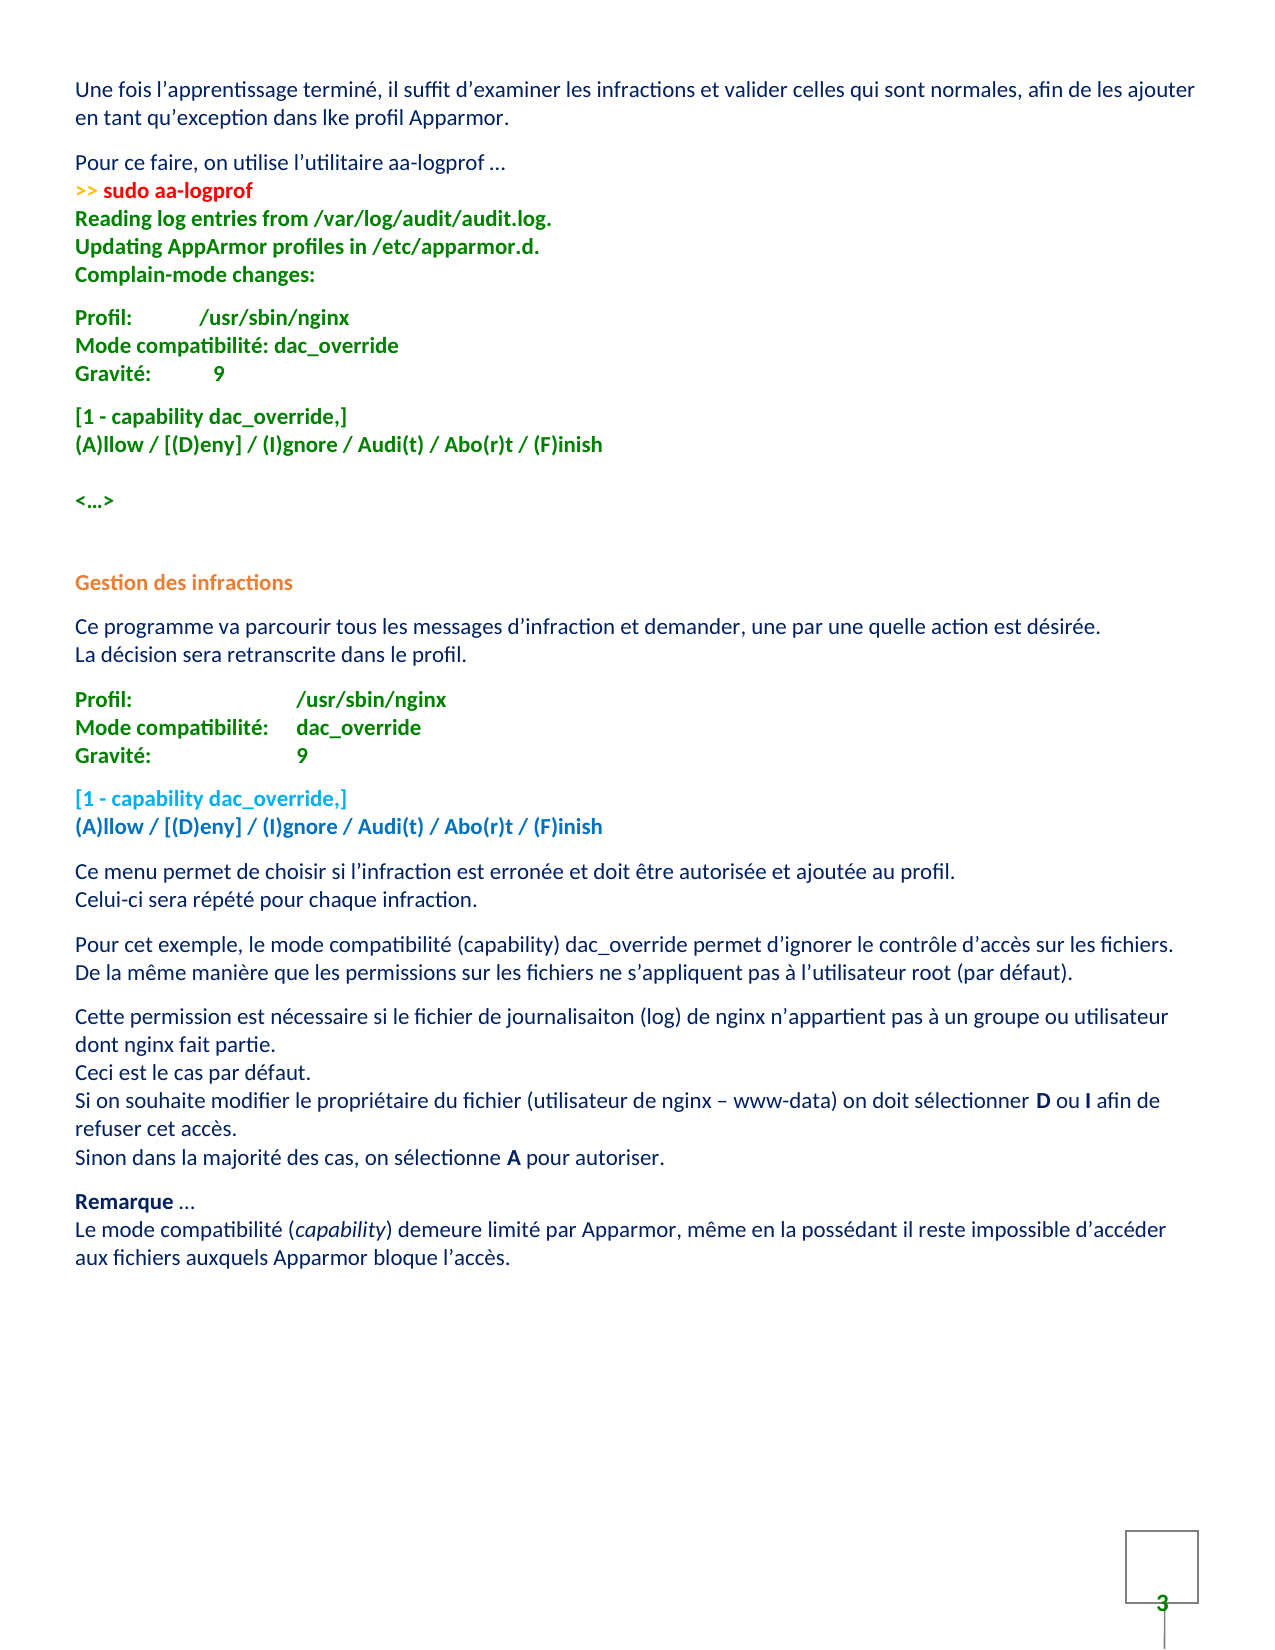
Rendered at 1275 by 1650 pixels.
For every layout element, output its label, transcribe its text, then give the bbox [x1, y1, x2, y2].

text Pour ce faire, on utilise l’utilitaire aa-logprof … >> sudo aa-logprof Reading log entries from /var/log/audit/audit.log. Updating AppArmor profiles in /etc/apparmor.d. Complain-mode changes: Profil: /usr/sbin/nginx Mode compatibilité: dac_override Gravité: 9 [1 - capability dac_override,] (A)llow / [(D)eny] / (I)gnore / Audi(t) / Abo(r)t / (F)inish <…> [75, 148, 1200, 543]
text Profil: /usr/sbin/nginx Mode compatibilité: dac_override Gravité: 9 [1 - capability dac_override,] (A)llow / [(D)eny] / (I)gnore / Audi(t) / Abo(r)t / (F)inish [75, 685, 1200, 840]
text Ce menu permet de choisir si l’infraction est erronée et doit être autorisée et ajoutée au profil. Celui-ci sera répété pour chaque infraction. [75, 857, 1200, 913]
text Remarque … Le mode compatibilité (capability) demeure limité par Apparmor, même en la possédant il reste impossible d’accéder aux fichiers auxquels Apparmor bloque l’accès. [75, 1187, 1200, 1271]
text Ce programme va parcourir tous les messages d’infraction et demander, une par une quelle action est désirée. La décision sera retranscrite dans le profil. [75, 612, 1200, 668]
text Une fois l’apprentissage terminé, il suffit d’examiner les infractions et valider celles qui sont normales, afin de les ajouter en tant qu’exception dans lke profil Apparmor. [75, 75, 1200, 131]
text Pour cet exemple, le mode compatibilité (capability) dac_override permet d’ignorer le contrôle d’accès sur les fichiers. De la même manière que les permissions sur les fichiers ne s’appliquent pas à l’utilisateur root (par défaut). [75, 930, 1200, 986]
text Cette permission est nécessaire si le fichier de journalisaiton (log) de nginx n’appartient pas à un groupe ou utilisateur dont nginx fait partie. Ceci est le cas par défaut. Si on souhaite modifier le propriétaire du fichier (utilisateur de nginx – www-data) on doit sélectionner D ou I afin de refuser cet accès. Sinon dans la majorité des cas, on sélectionne A pour autoriser. [75, 1002, 1200, 1171]
subtitle Gestion des infractions [75, 568, 1200, 596]
